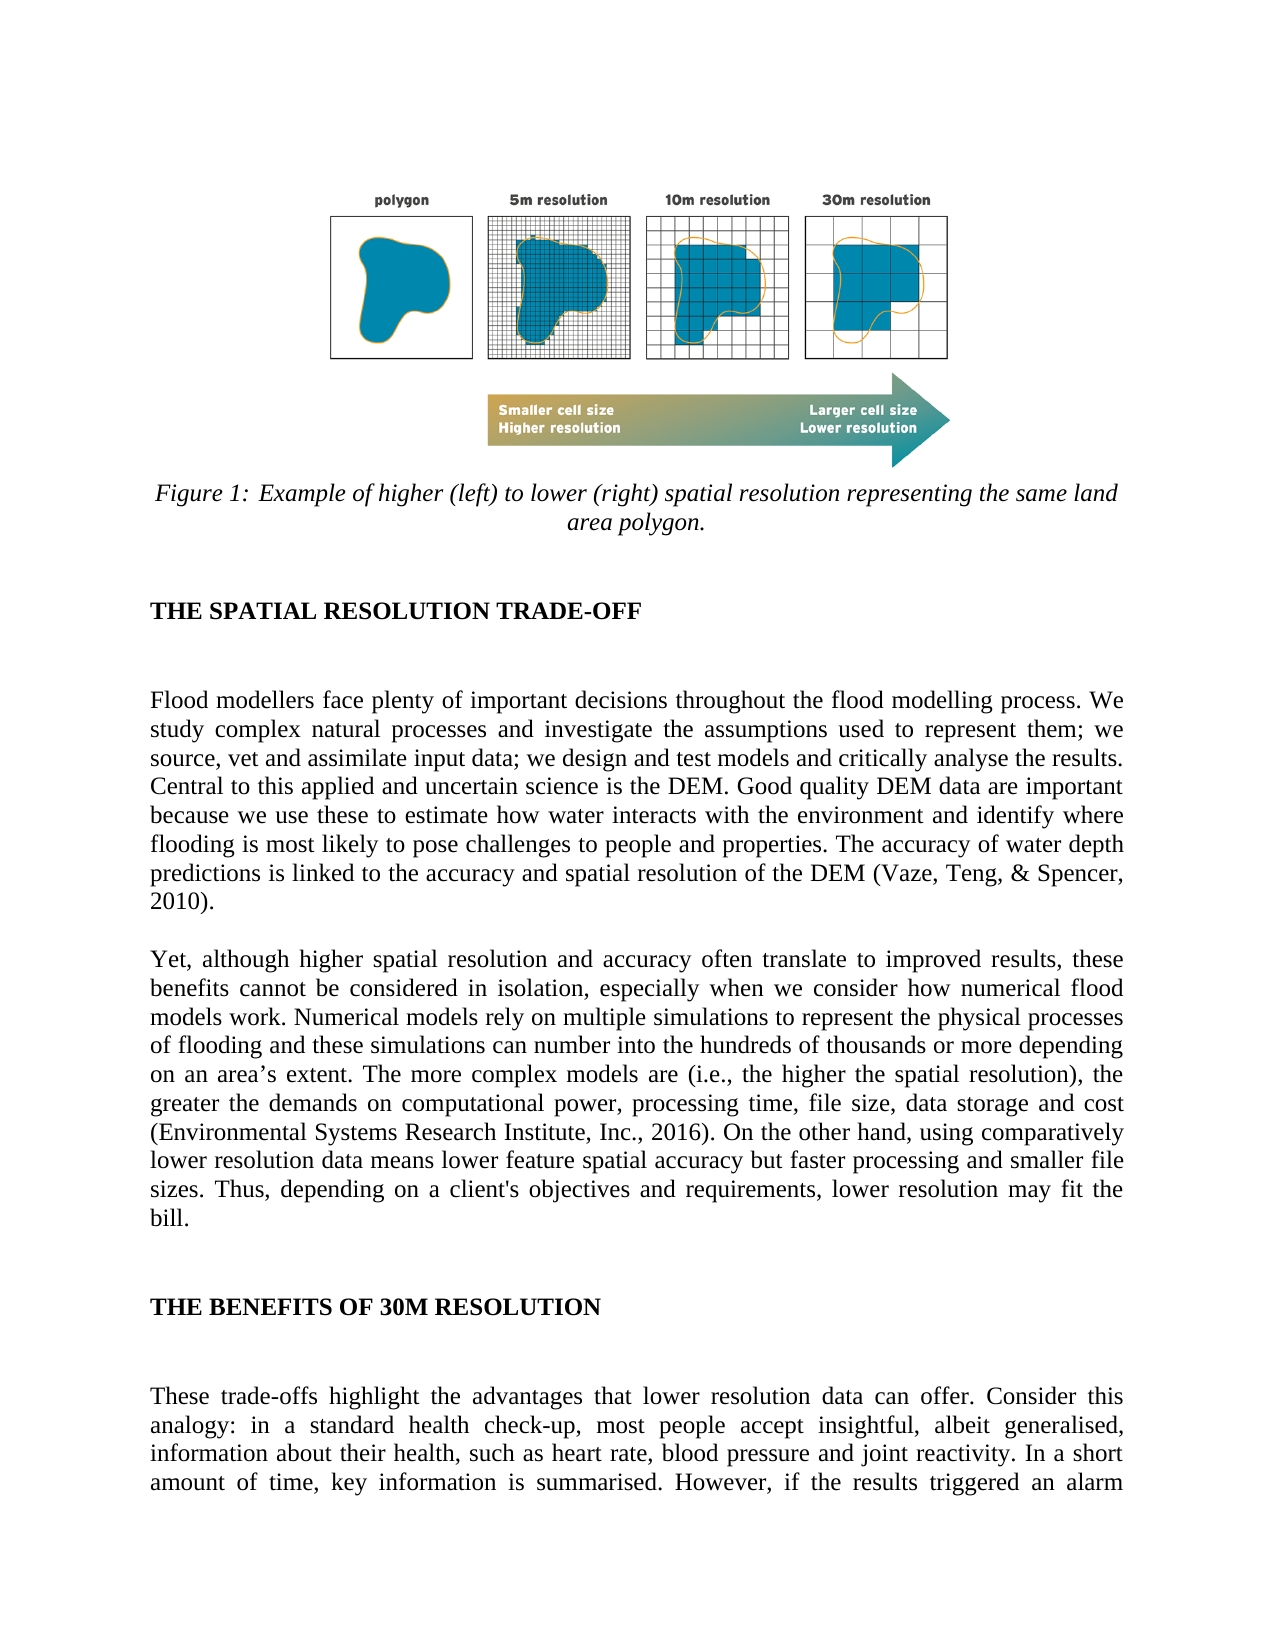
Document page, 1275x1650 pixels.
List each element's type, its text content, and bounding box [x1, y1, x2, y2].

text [150, 1381, 1125, 1496]
text Flood modellers face plenty of important decisions throughout the flood modelling process. We study complex natural processes and investigate the assumptions used to represent them; we source, vet and assimilate input data; we design and test models and critically analyse the results. Central to this applied and uncertain science is the DEM. Good quality DEM data are important because we use these to estimate how water interacts with the environment and identify where flooding is most likely to pose challenges to people and properties. The accuracy of water depth predictions is linked to the accuracy and spatial resolution of the DEM (Vaze, Teng, & Spencer, 2010). [150, 685, 1125, 915]
text Yet, although higher spatial resolution and accuracy often translate to improved results, these benefits cannot be considered in isolation, especially when we consider how numerical flood models work. Numerical models rely on multiple simulations to represent the physical processes of flooding and these simulations can number into the hundreds of thousands or more depending on an area’s extent. The more complex models are (i.e., the higher the spatial resolution), the greater the demands on computational power, processing time, file size, data storage and cost (Environmental Systems Research Institute, Inc., 2016). On the other hand, using comparatively lower resolution data means lower feature spatial accuracy but faster processing and smaller file sizes. Thus, depending on a client's objectives and requirements, lower resolution may fit the bill. [150, 944, 1125, 1232]
subtitle THE BENEFITS OF 30M RESOLUTION [150, 1292, 1125, 1321]
subtitle THE SPATIAL RESOLUTION TRADE-OFF [150, 596, 1125, 625]
picture [314, 178, 961, 479]
